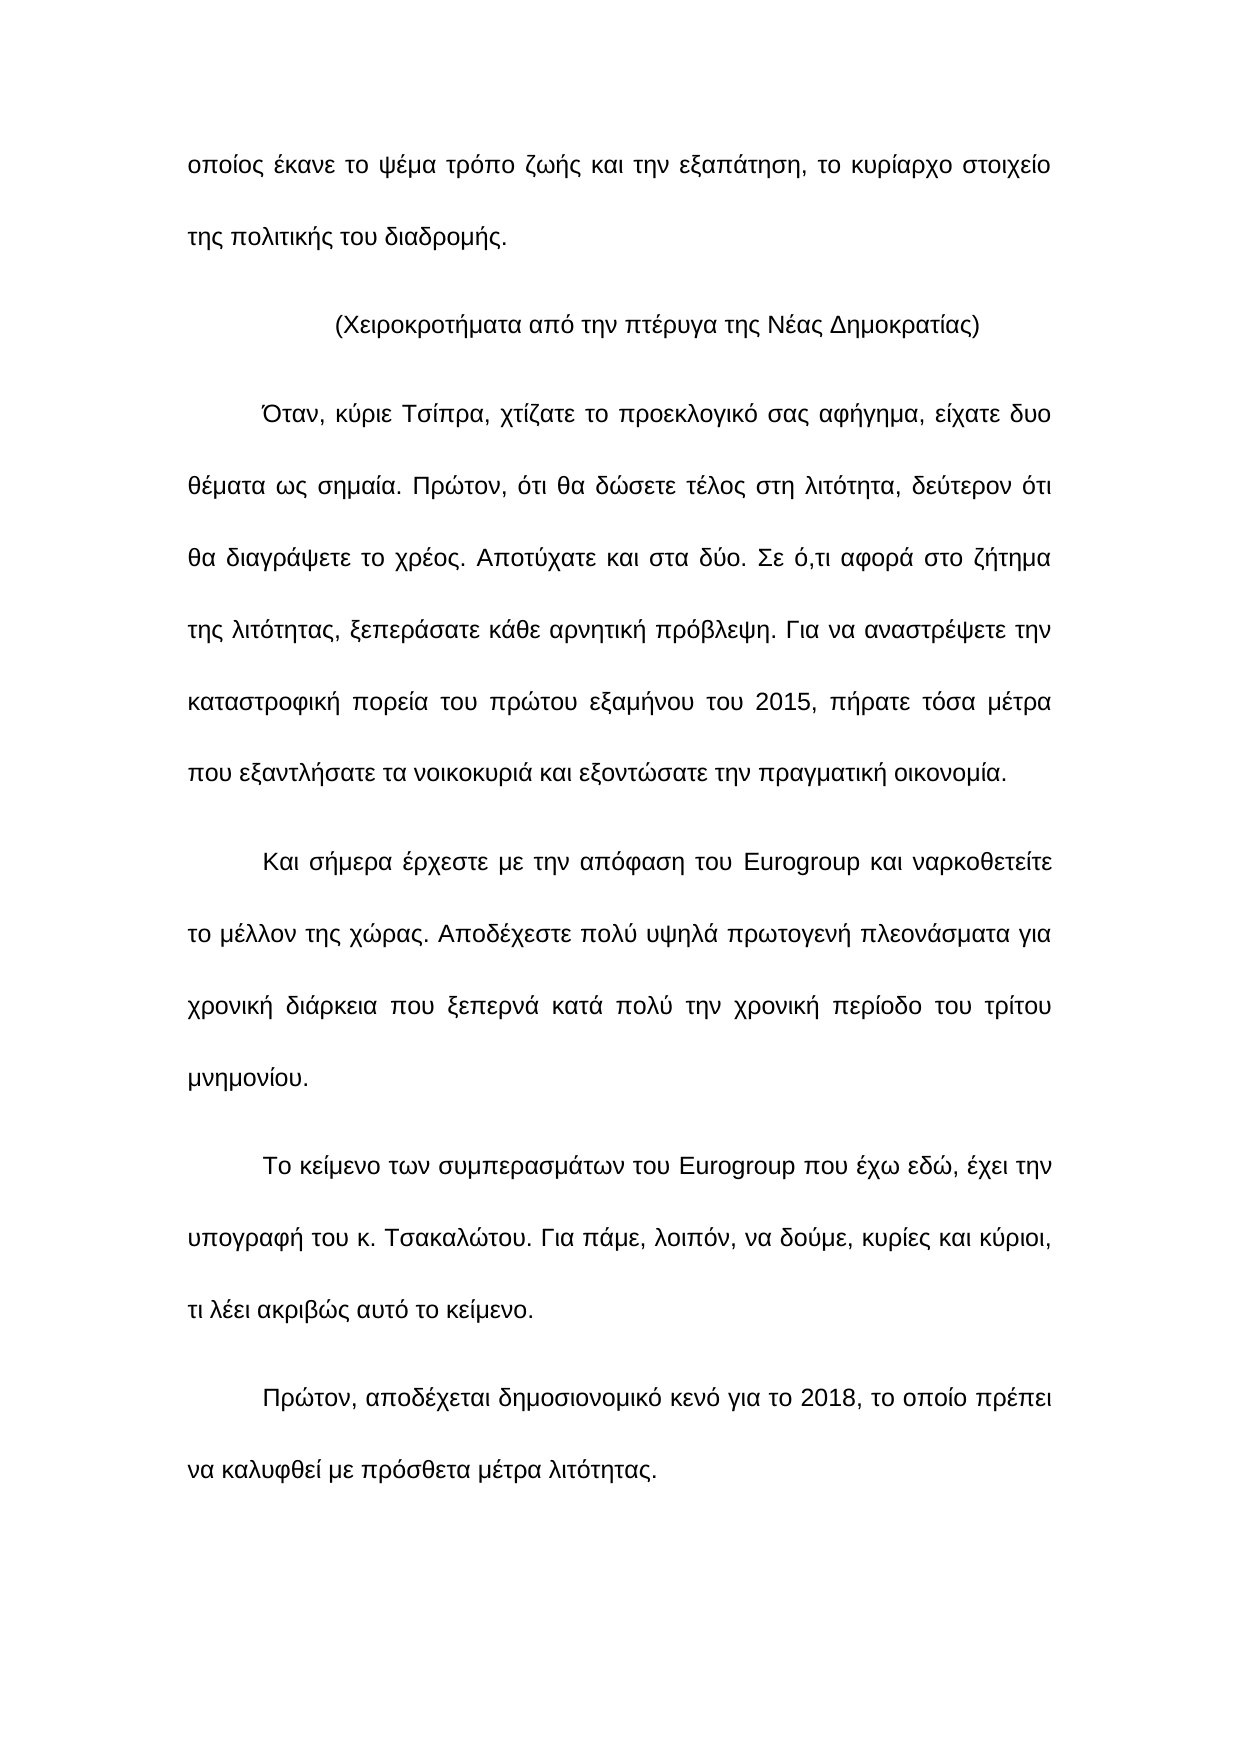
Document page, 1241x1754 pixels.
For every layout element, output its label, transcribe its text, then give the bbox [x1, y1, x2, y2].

text Όταν, κύριε Τσίπρα, χτίζατε το προεκλογικό σας αφήγημα, είχατε δυο θέματα ως σημαία. Πρώτον, ότι θα δώσετε τέλος στη λιτότητα, δεύτερον ότι θα διαγράψετε το χρέος. Αποτύχατε και στα δύο. Σε ό,τι αφορά στο ζήτημα της λιτότητας, ξεπεράσατε κάθε αρνητική πρόβλεψη. Για να αναστρέψετε την καταστροφική πορεία του πρώτου εξαμήνου του 2015, πήρατε τόσα μέτρα που εξαντλήσατε τα νοικοκυριά και εξοντώσατε την πραγματική οικονομία. [187, 399, 1053, 787]
text Και σήμερα έρχεστε με την απόφαση του Eurogroup και ναρκοθετείτε το μέλλον της χώρας. Αποδέχεστε πολύ υψηλά πρωτογενή πλεονάσματα για χρονική διάρκεια που ξεπερνά κατά πολύ την χρονική περίοδο του τρίτου μνημονίου. [187, 847, 1053, 1091]
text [187, 150, 1053, 251]
text Το κείμενο των συμπερασμάτων του Eurogroup που έχω εδώ, έχει την υπογραφή του κ. Τσακαλώτου. Για πάμε, λοιπόν, να δούμε, κυρίες και κύριοι, τι λέει ακριβώς αυτό το κείμενο. [187, 1151, 1053, 1323]
text Πρώτον, αποδέχεται δημοσιονομικό κενό για το 2018, το οποίο πρέπει να καλυφθεί με πρόσθετα μέτρα λιτότητας. [187, 1383, 1053, 1484]
text (Χειροκροτήματα από την πτέρυγα της Νέας Δημοκρατίας) [187, 310, 1053, 339]
